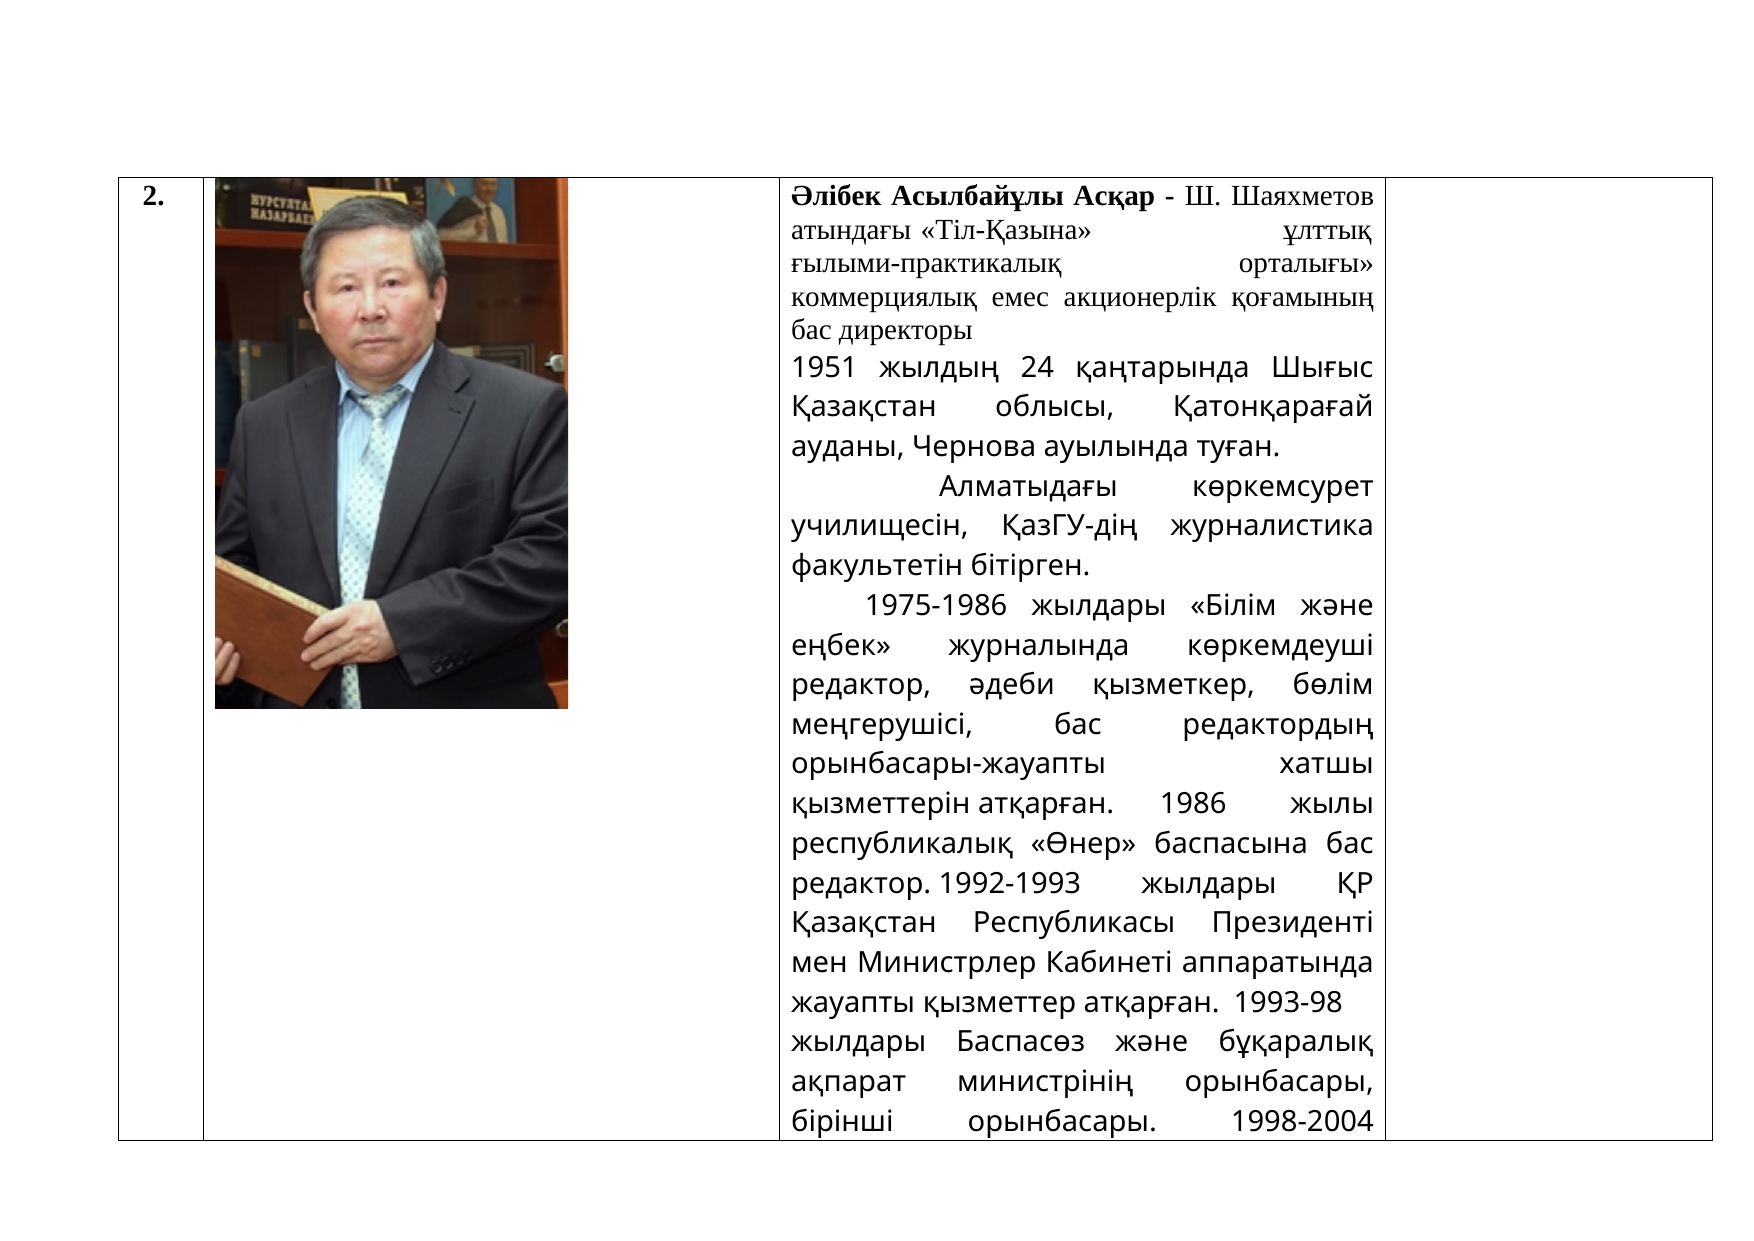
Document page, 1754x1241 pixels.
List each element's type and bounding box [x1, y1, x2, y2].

table_cell [204, 178, 779, 1140]
table_cell [780, 178, 1385, 1140]
table_cell [119, 178, 203, 1140]
table_cell [1386, 178, 1712, 1140]
picture [215, 178, 569, 709]
